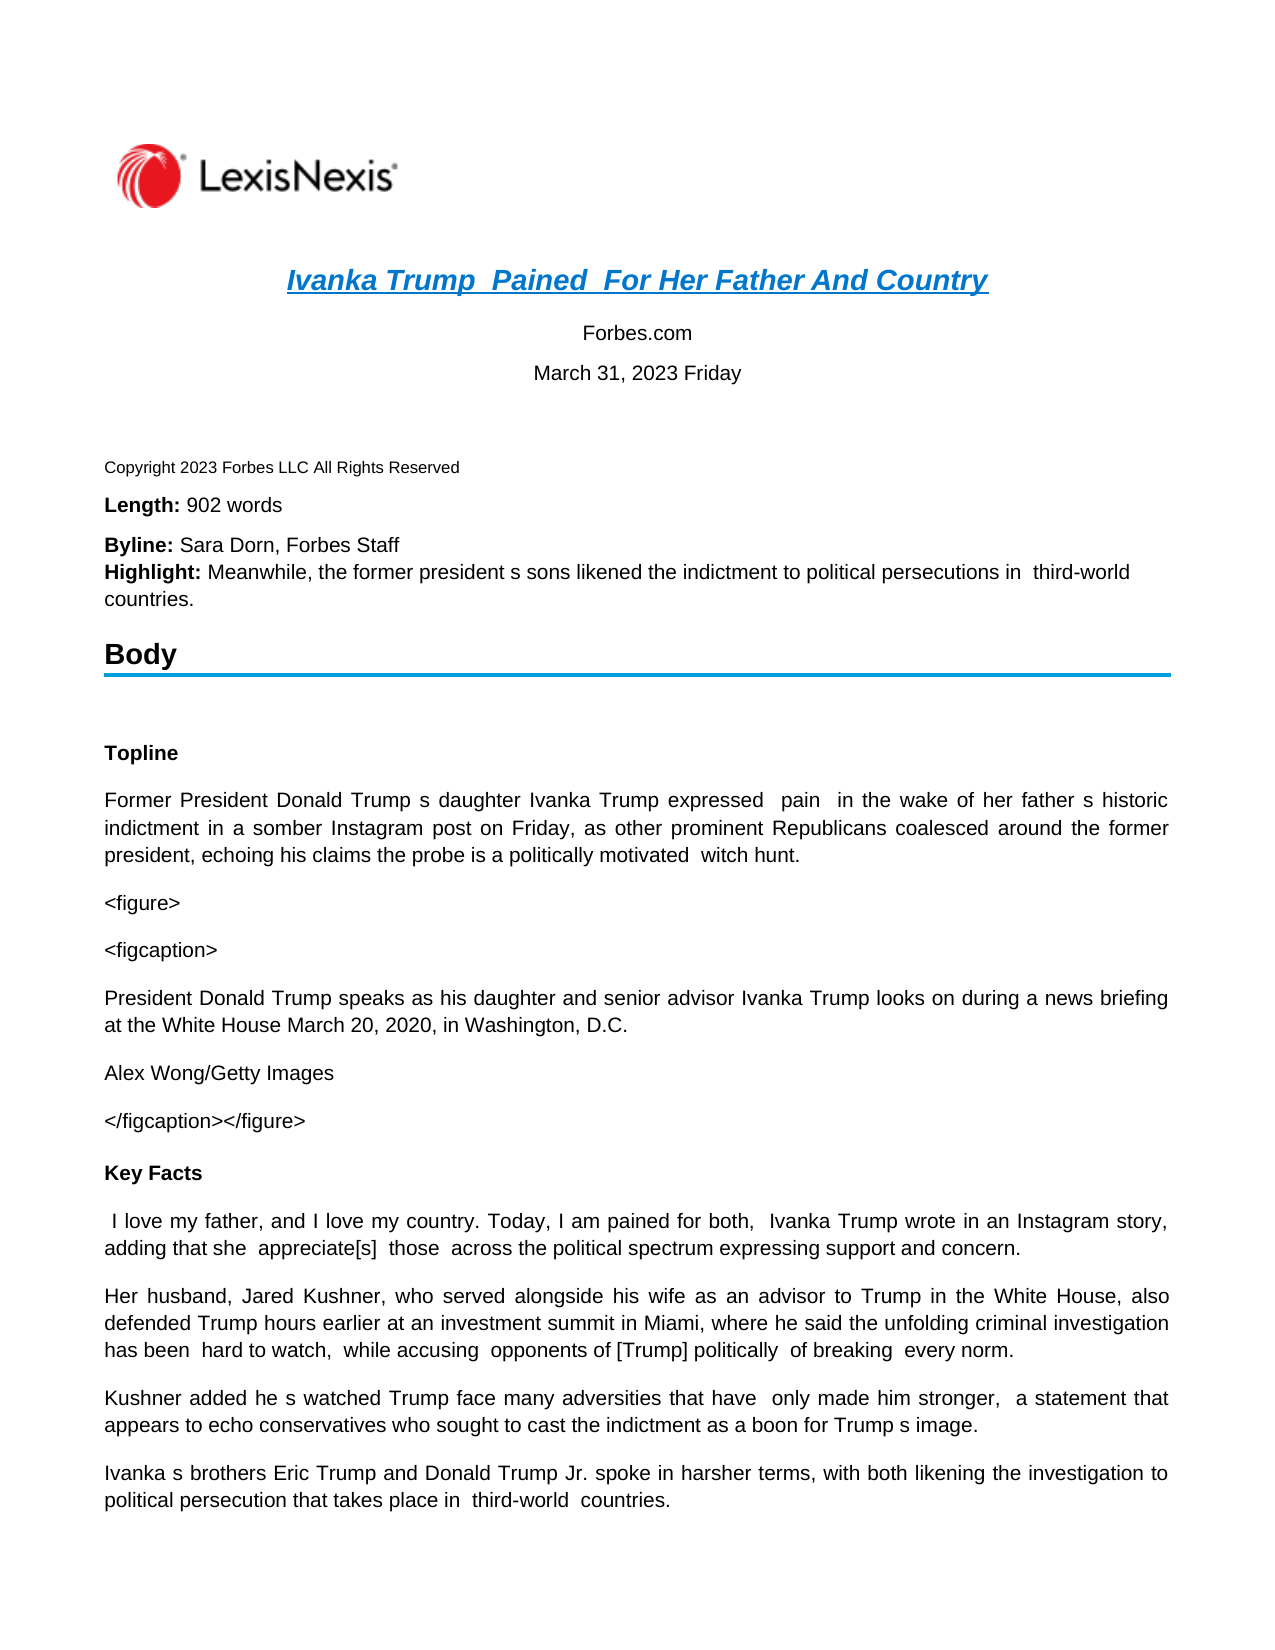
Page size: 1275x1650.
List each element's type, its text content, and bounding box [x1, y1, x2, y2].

text Ivanka s brothers Eric Trump and Donald Trump Jr. spoke in harsher terms, with both likening the investigation to political persecution that takes place in third-world countries. [104, 1458, 1171, 1512]
text Copyright 2023 Forbes LLC All Rights Reserved [104, 426, 1171, 477]
text President Donald Trump speaks as his daughter and senior advisor Ivanka Trump looks on during a news briefing at the White House March 20, 2020, in Washington, D.C. [104, 983, 1171, 1037]
text Topline [104, 737, 1171, 764]
text Highlight: Meanwhile, the former president s sons likened the indictment to political persecutions in third-world countries. [104, 556, 1171, 611]
text <figure> [104, 887, 1171, 914]
text Her husband, Jared Kushner, who served alongside his wife as an advisor to Trump in the White House, also defended Trump hours earlier at an investment summit in Miami, where he said the unfolding criminal investigation has been hard to watch, while accusing opponents of [Trump] politically of breaking every norm. [104, 1281, 1171, 1362]
text I love my father, and I love my country. Today, I am pained for both, Ivanka Trump wrote in an Instagram story, adding that she appreciate[s] those across the political spectrum expressing support and concern. [104, 1206, 1171, 1260]
picture [104, 144, 412, 208]
text </figcaption></figure> [104, 1106, 1171, 1133]
text Length: 902 words [104, 490, 1171, 517]
text Former President Donald Trump s daughter Ivanka Trump expressed pain in the wake of her father s historic indictment in a somber Instagram post on Friday, as other prominent Republicans coalesced around the former president, echoing his claims the probe is a politically motivated witch hunt. [104, 785, 1171, 866]
text March 31, 2023 Friday [104, 357, 1171, 384]
text Body [104, 636, 1171, 671]
text Byline: Sara Dorn, Forbes Staff [104, 529, 1171, 556]
text Alex Wong/Getty Images [104, 1058, 1171, 1085]
subtitle Ivanka Trump Pained For Her Father And Country [104, 261, 1171, 297]
text <figcaption> [104, 935, 1171, 962]
text Kushner added he s watched Trump face many adversities that have only made him stronger, a statement that appears to echo conservatives who sought to cast the indictment as a boon for Trump s image. [104, 1383, 1171, 1437]
text Forbes.com [104, 318, 1171, 345]
text Key Facts [104, 1158, 1171, 1185]
